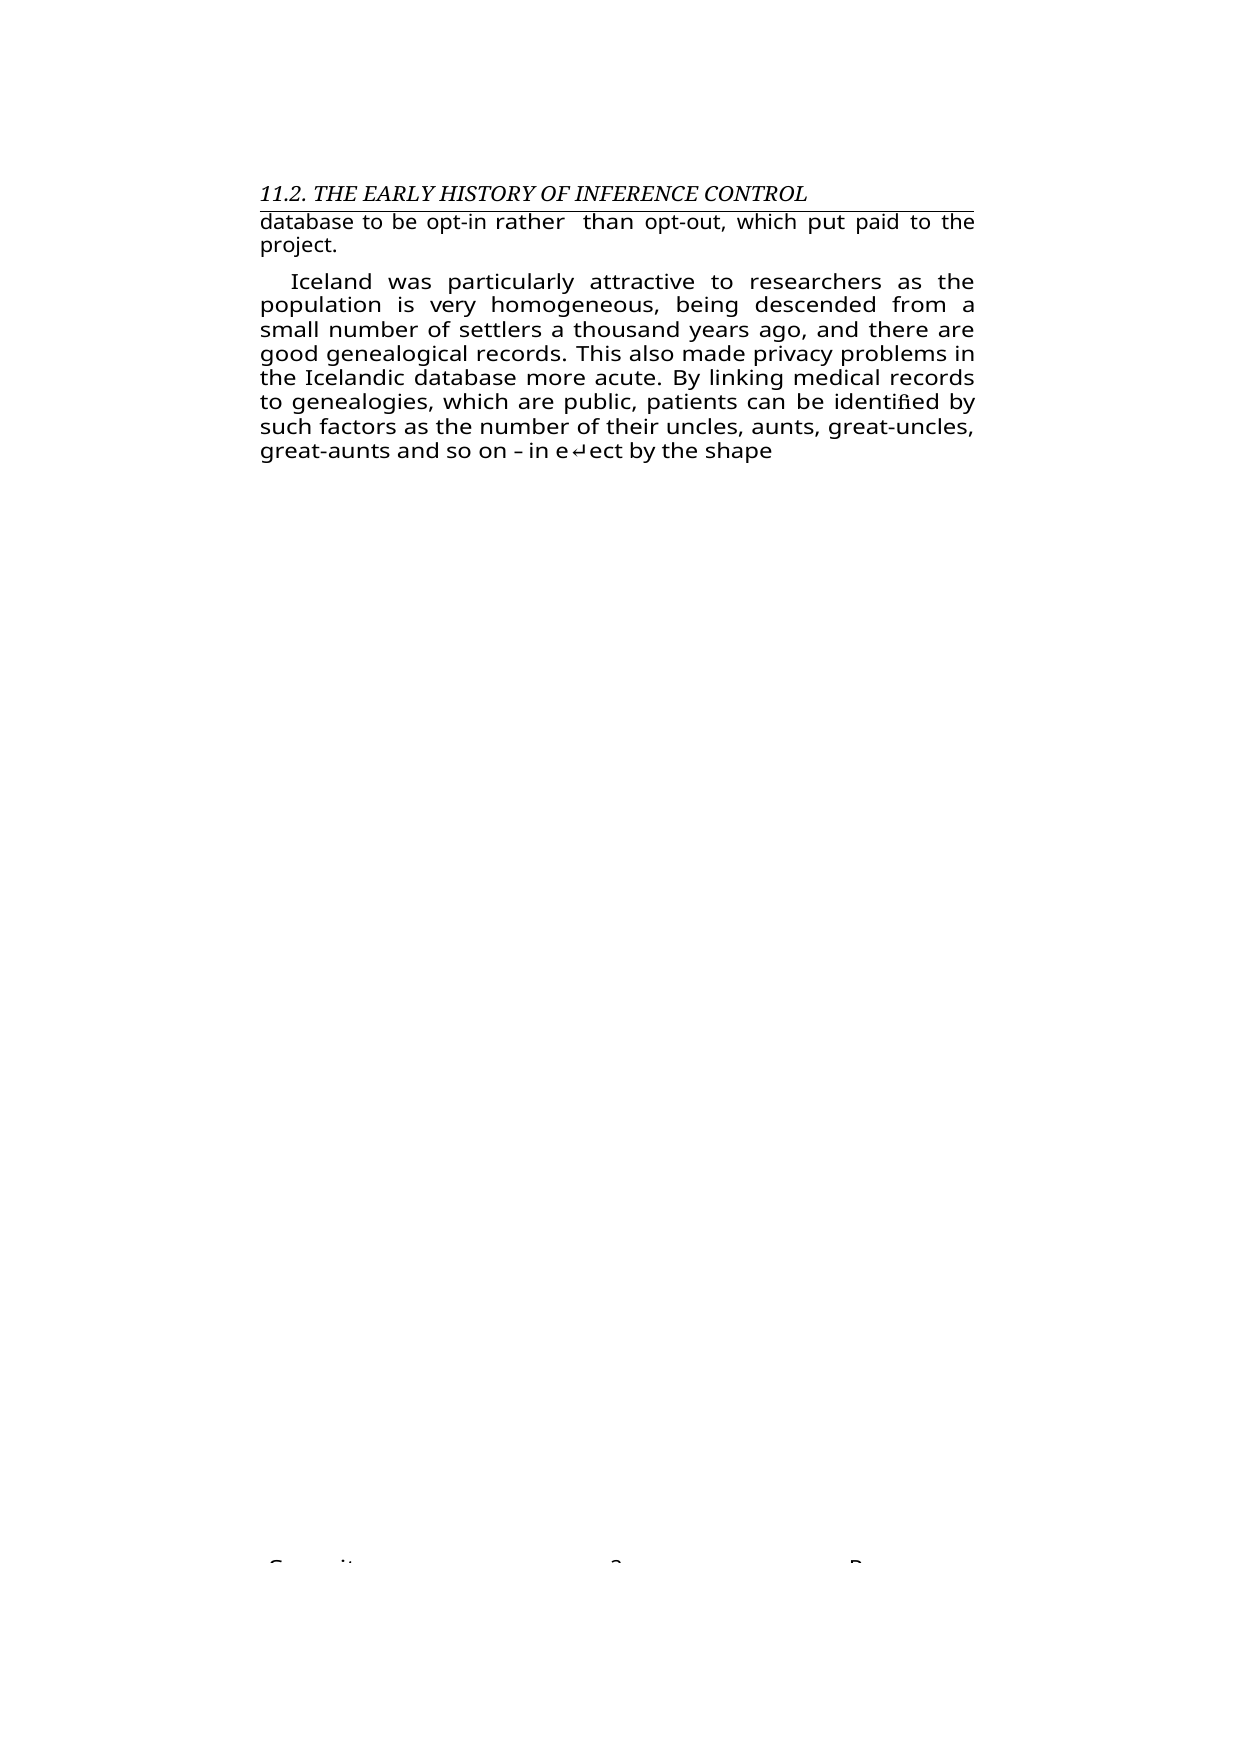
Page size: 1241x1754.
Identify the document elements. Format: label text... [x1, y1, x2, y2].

text Iceland was particularly attractive to researchers as the population is very homogeneous, being descended from a small number of settlers a thousand years ago, and there are good genealogical records. This also made privacy problems in the Icelandic database more acute. By linking medical records to genealogies, which are public, patients can be identiﬁed by such factors as the number of their uncles, aunts, great-uncles, great-aunts and so on – in e↵ect by the shape [259, 270, 975, 464]
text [259, 210, 975, 259]
